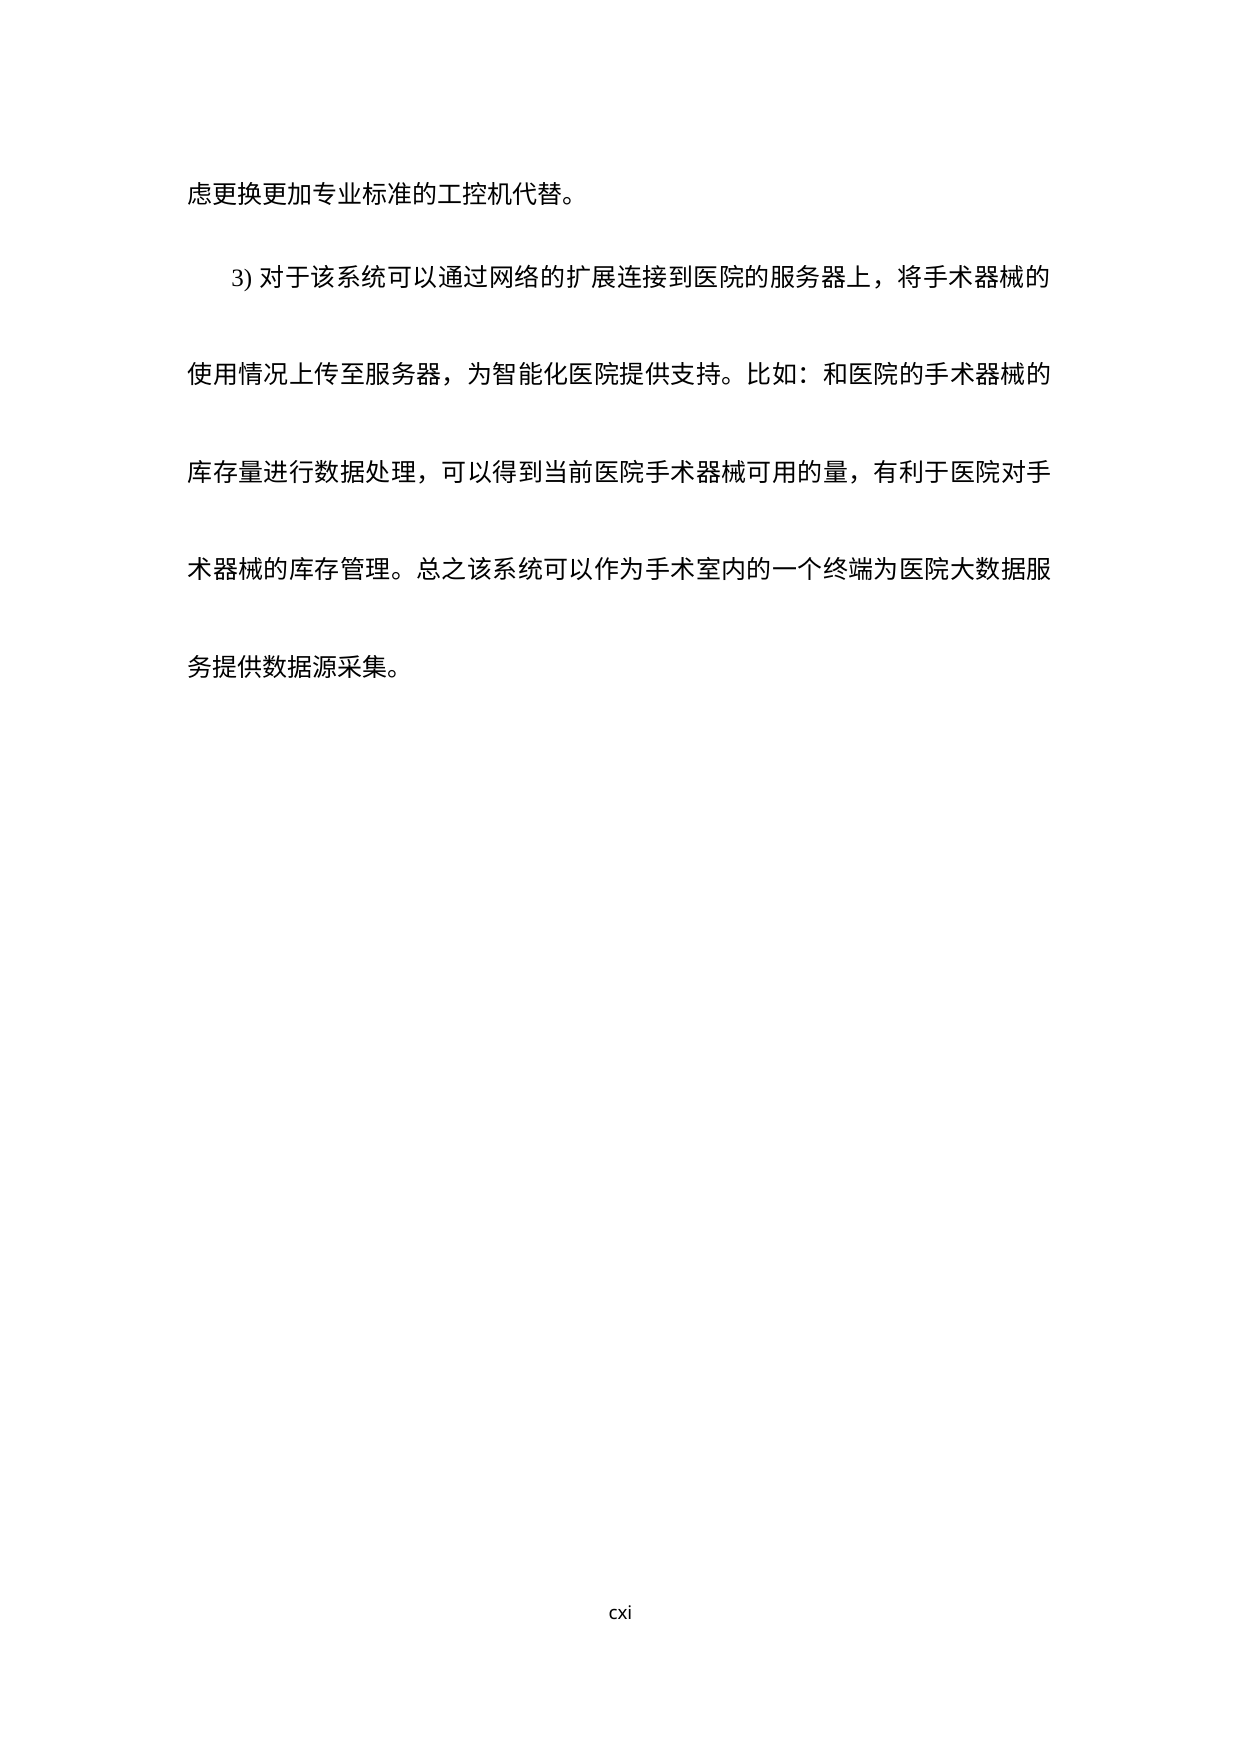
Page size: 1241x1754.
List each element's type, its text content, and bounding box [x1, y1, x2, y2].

text 3) 对于该系统可以通过网络的扩展连接到医院的服务器上，将手术器械的使用情况上传至服务器，为智能化医院提供支持。比如：和医院的手术器械的库存量进行数据处理，可以得到当前医院手术器械可用的量，有利于医院对手术器械的库存管理。总之该系统可以作为手术室内的一个终端为医院大数据服务提供数据源采集。 [187, 243, 1053, 698]
text 2) 本系统使用的工控机因考虑到开发成本，选用了一些性能并不是很好的，价格相对比较低的品牌。但如果为了整个系统在控制上的稳定和可靠，可以考虑更换更加专业标准的工控机代替。 [187, 160, 1053, 225]
